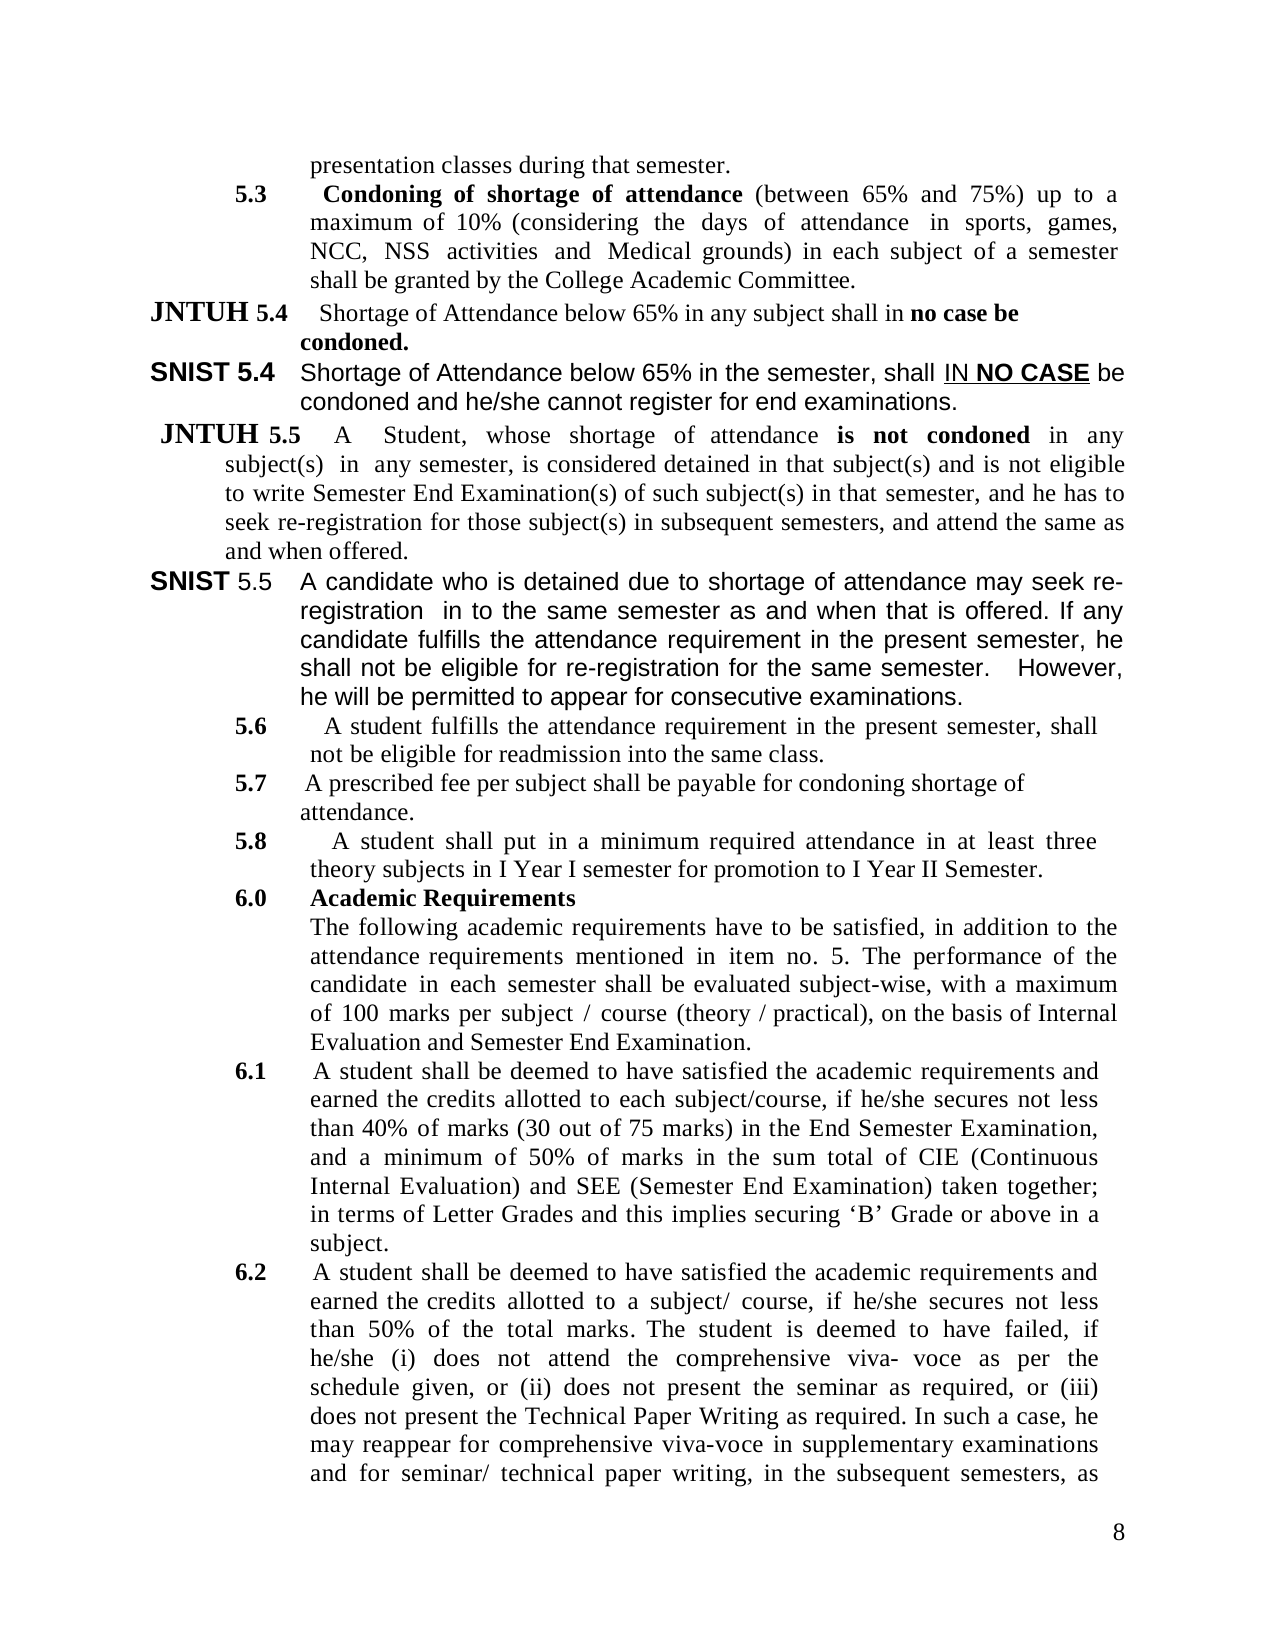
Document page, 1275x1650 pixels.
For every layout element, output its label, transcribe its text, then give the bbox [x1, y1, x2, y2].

text The following academic requirements have to be satisfied, in addition to the attendance requirements mentioned in item no. 5. The performance of the candidate in each semester shall be evaluated subject-wise, with a maximum of 100 marks per subject / course (theory / practical), on the basis of Internal Evaluation and Semester End Examination. [310, 912, 1118, 1056]
text SNIST 5.5 A candidate who is detained due to shortage of attendance may seek re-registration in to the same semester as and when that is offered. If any candidate fulfills the attendance requirement in the present semester, he shall not be eligible for re-registration for the same semester. However, he will be permitted to appear for consecutive examinations. [150, 564, 1125, 711]
text JNTUH 5.4 Shortage of Attendance below 65% in any subject shall in no case be condoned. [150, 294, 1125, 356]
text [235, 150, 1117, 179]
text 5.8 A student shall put in a minimum required attendance in at least three theory subjects in I Year I semester for promotion to I Year II Semester. [235, 826, 1098, 883]
text 5.3 Condoning of shortage of attendance (between 65% and 75%) up to a maximum of 10% (considering the days of attendance in sports, games, NCC, NSS activities and Medical grounds) in each subject of a semester shall be granted by the College Academic Committee. [235, 179, 1118, 294]
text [235, 1257, 1098, 1487]
text 5.6 A student fulfills the attendance requirement in the present semester, shall not be eligible for readmission into the same class. [235, 711, 1098, 768]
text SNIST 5.4 Shortage of Attendance below 65% in the semester, shall IN NO CASE be condoned and he/she cannot register for end examinations. [150, 356, 1125, 416]
text 6.1 A student shall be deemed to have satisfied the academic requirements and earned the credits allotted to each subject/course, if he/she secures not less than 40% of marks (30 out of 75 marks) in the End Semester Examination, and a minimum of 50% of marks in the sum total of CIE (Continuous Internal Evaluation) and SEE (Semester End Examination) taken together; in terms of Letter Grades and this implies securing ‘B’ Grade or above in a subject. [235, 1056, 1099, 1257]
text 6.0 Academic Requirements [235, 883, 1125, 912]
text 5.7 A prescribed fee per subject shall be payable for condoning shortage of attendance. [235, 768, 1125, 826]
text JNTUH 5.5 A Student, whose shortage of attendance is not condoned in any subject(s) in any semester, is considered detained in that subject(s) and is not eligible to write Semester End Examination(s) of such subject(s) in that semester, and he has to seek re-registration for those subject(s) in subsequent semesters, and attend the same as and when offered. [150, 416, 1125, 564]
